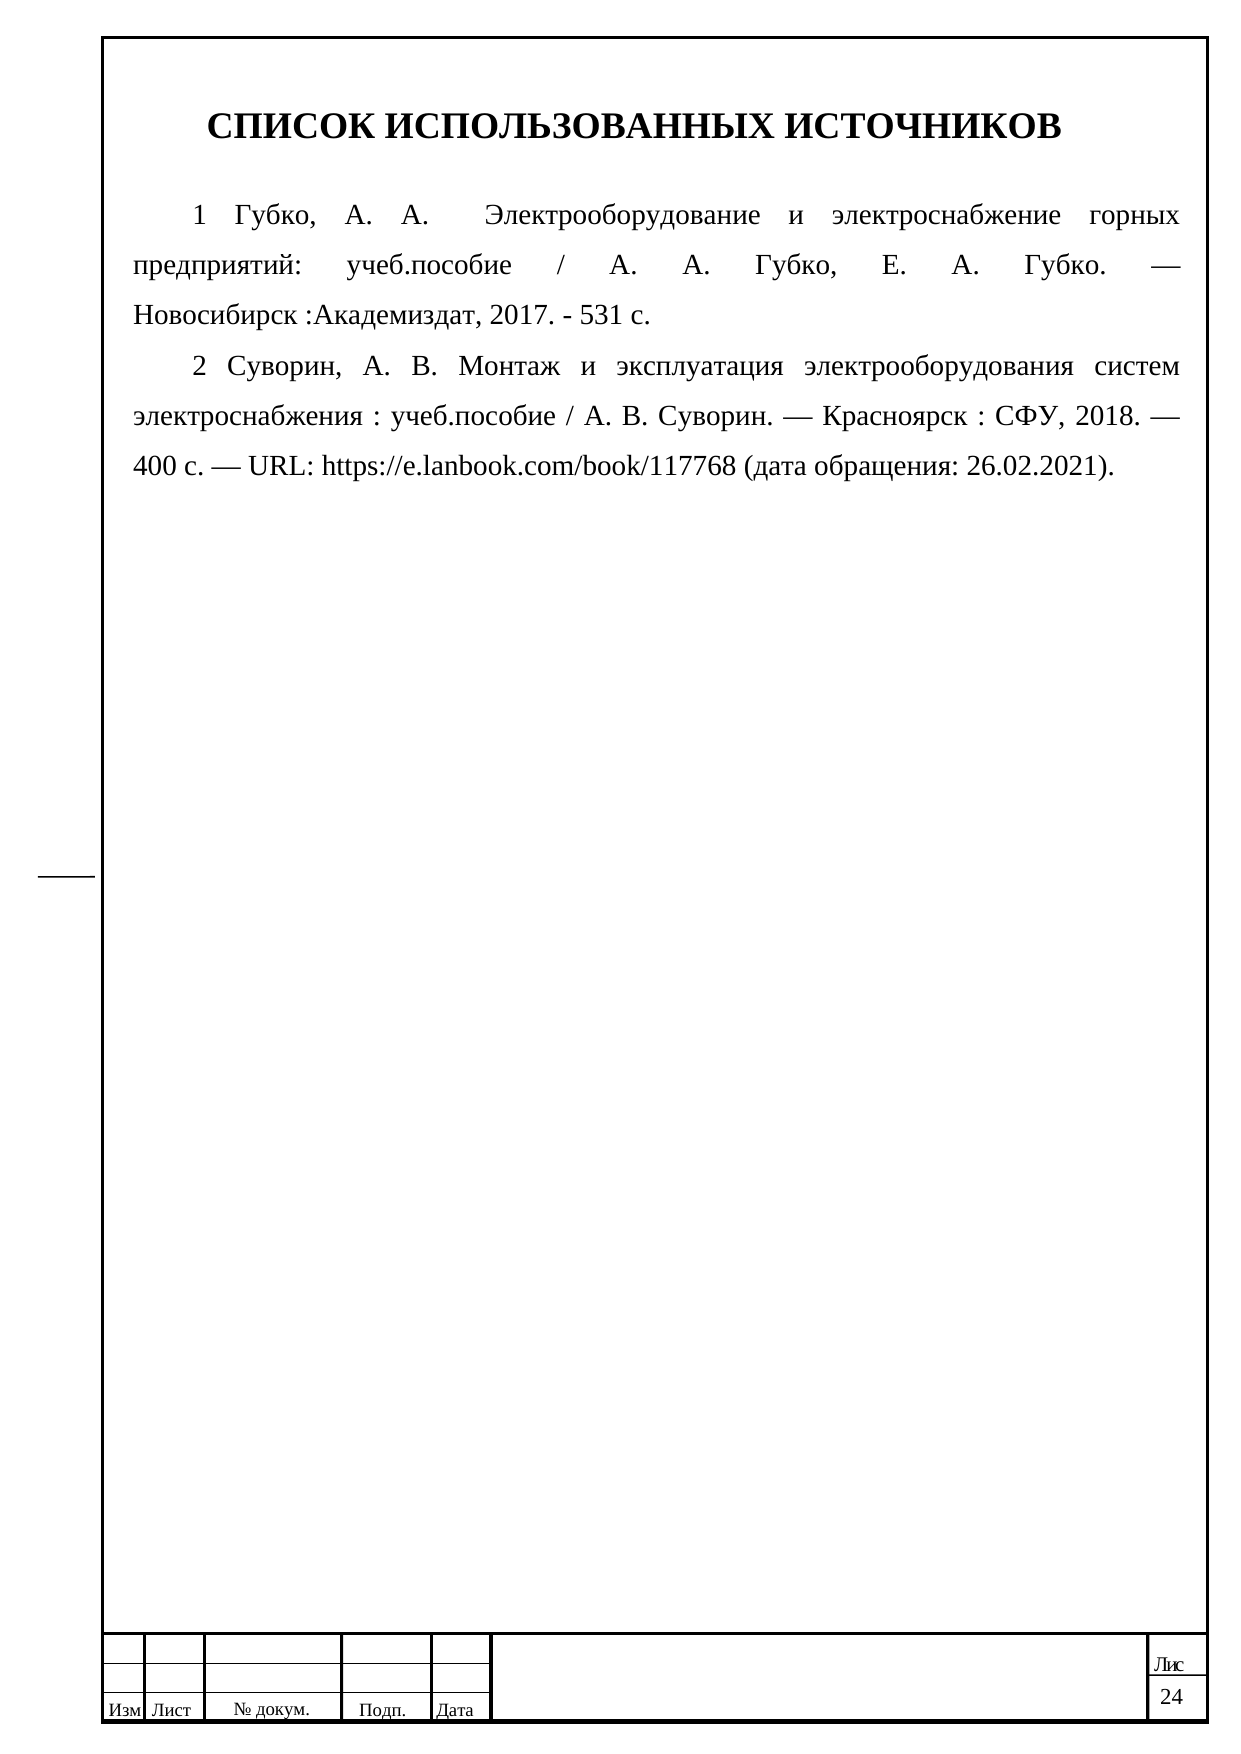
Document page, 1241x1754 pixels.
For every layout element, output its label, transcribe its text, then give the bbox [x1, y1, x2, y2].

text СПИСОК ИСПОЛЬЗОВАННЫХ ИСТОЧНИКОВ [133, 103, 1181, 146]
text 2 Суворин, А. В. Монтаж и эксплуатация электрооборудования систем электроснабжения : учеб.пособие / А. В. Суворин. — Красноярск : СФУ, 2018. — 400 с. — URL: https://e.lanbook.com/book/117768 (дата обращения: 26.02.2021). [133, 348, 1181, 482]
text 1 Губко, А. А. Электрооборудование и электроснабжение горных предприятий: учеб.пособие / А. А. Губко, Е. А. Губко. — Новосибирск :Академиздат, 2017. - 531 с. [133, 197, 1181, 331]
